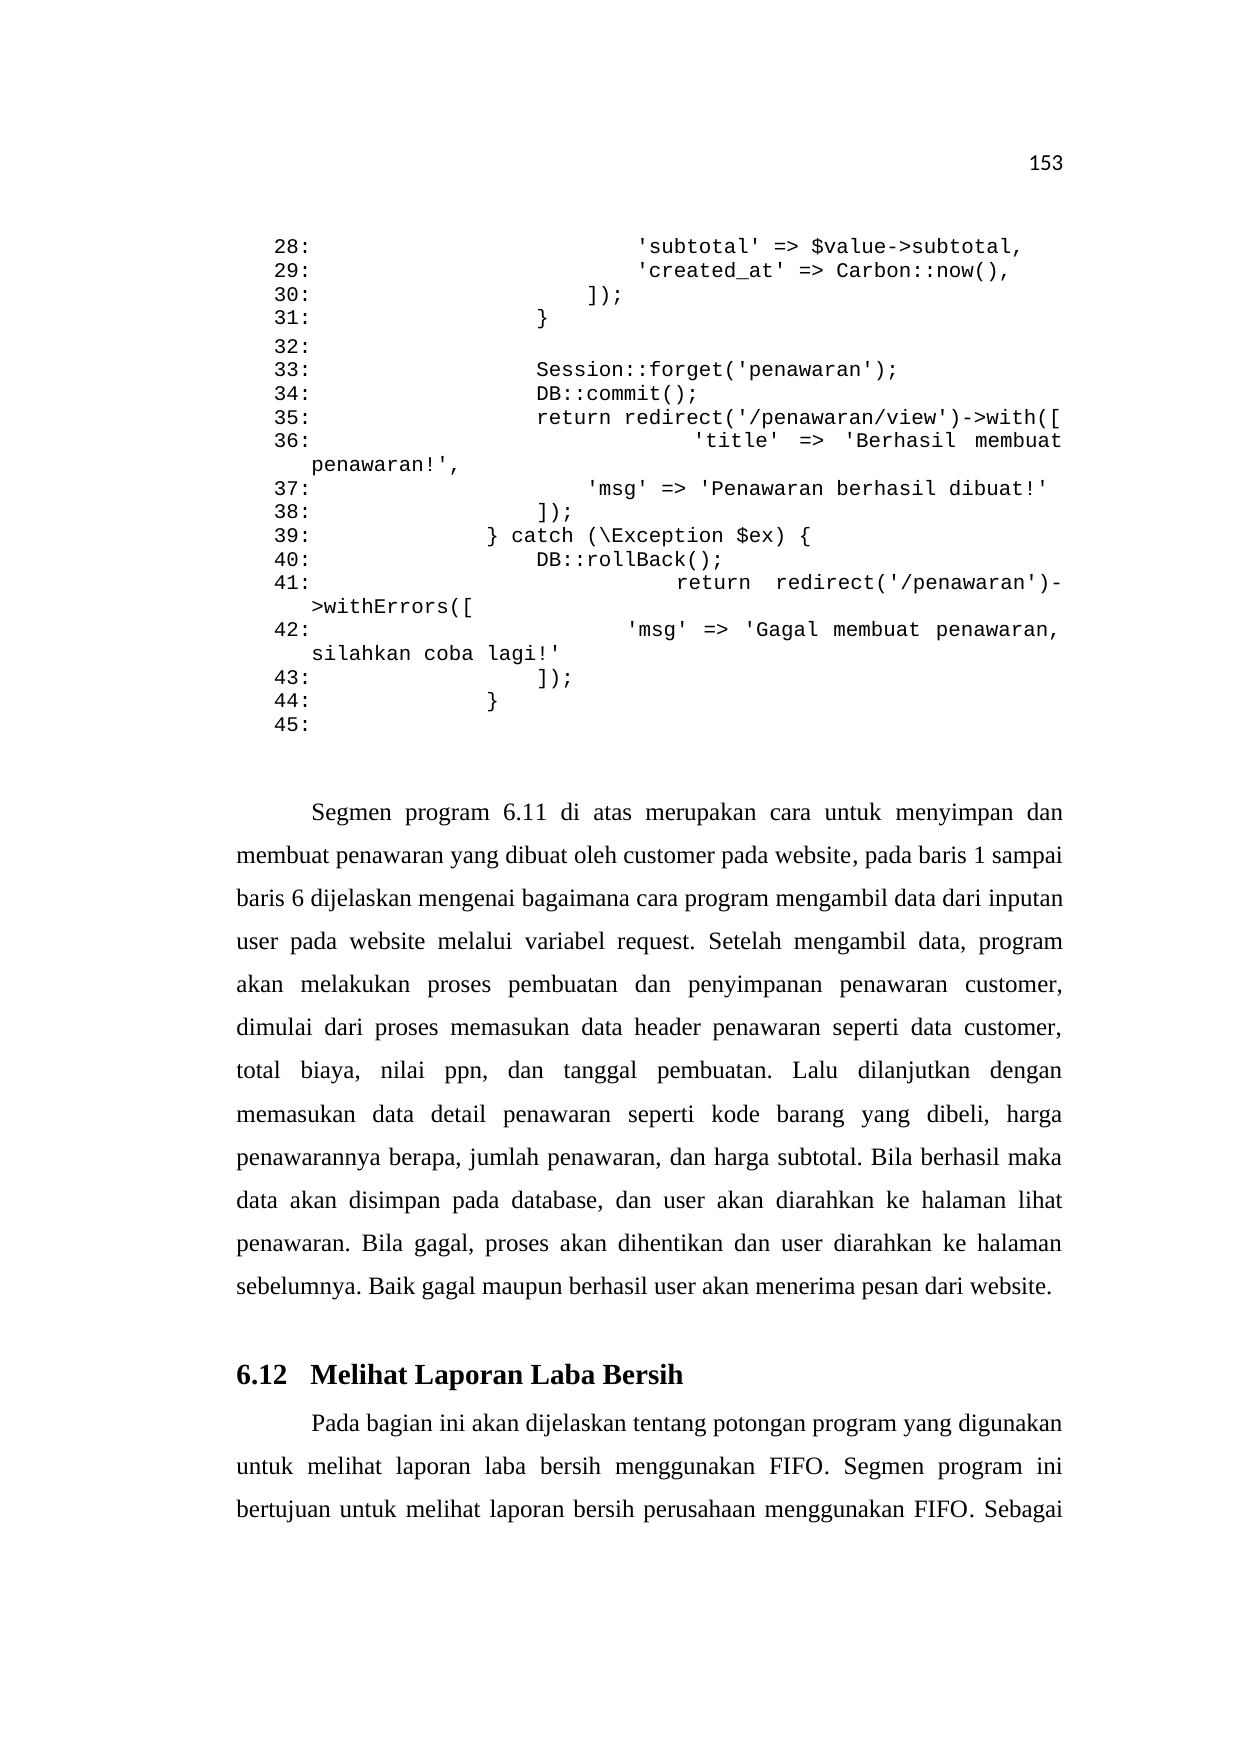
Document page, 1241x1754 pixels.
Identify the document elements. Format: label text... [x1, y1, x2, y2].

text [236, 1408, 1063, 1523]
text 6.12 Melihat Laporan Laba Bersih [236, 1357, 1063, 1391]
list } [274, 307, 1063, 331]
list 'msg' => 'Penawaran berhasil dibuat!' [274, 478, 1063, 501]
list DB::rollBack(); [274, 548, 1063, 572]
list 'subtotal' => $value->subtotal, [274, 236, 1063, 260]
list ]); [274, 501, 1063, 525]
list } [274, 690, 1063, 714]
list DB::commit(); [274, 383, 1063, 407]
list 'created_at' => Carbon::now(), [274, 260, 1063, 283]
list Session::forget('penawaran'); [274, 359, 1063, 383]
list ]); [274, 283, 1063, 307]
list } catch (\Exception $ex) { [274, 525, 1063, 548]
list 'title' => 'Berhasil membuat penawaran!', [274, 430, 1063, 478]
list 'msg' => 'Gagal membuat penawaran, silahkan coba lagi!' [274, 619, 1063, 667]
text Segmen program 6.11 di atas merupakan cara untuk menyimpan dan membuat penawaran yang dibuat oleh customer pada website, pada baris 1 sampai baris 6 dijelaskan mengenai bagaimana cara program mengambil data dari inputan user pada website melalui variabel request. Setelah mengambil data, program akan melakukan proses pembuatan dan penyimpanan penawaran customer, dimulai dari proses memasukan data header penawaran seperti data customer, total biaya, nilai ppn, dan tanggal pembuatan. Lalu dilanjutkan dengan memasukan data detail penawaran seperti kode barang yang dibeli, harga penawarannya berapa, jumlah penawaran, dan harga subtotal. Bila berhasil maka data akan disimpan pada database, dan user akan diarahkan ke halaman lihat penawaran. Bila gagal, proses akan dihentikan dan user diarahkan ke halaman sebelumnya. Baik gagal maupun berhasil user akan menerima pesan dari website. [236, 797, 1063, 1300]
list ]); [274, 667, 1063, 690]
list return redirect('/penawaran')->withErrors([ [274, 572, 1063, 619]
list return redirect('/penawaran/view')->with([ [274, 407, 1063, 430]
